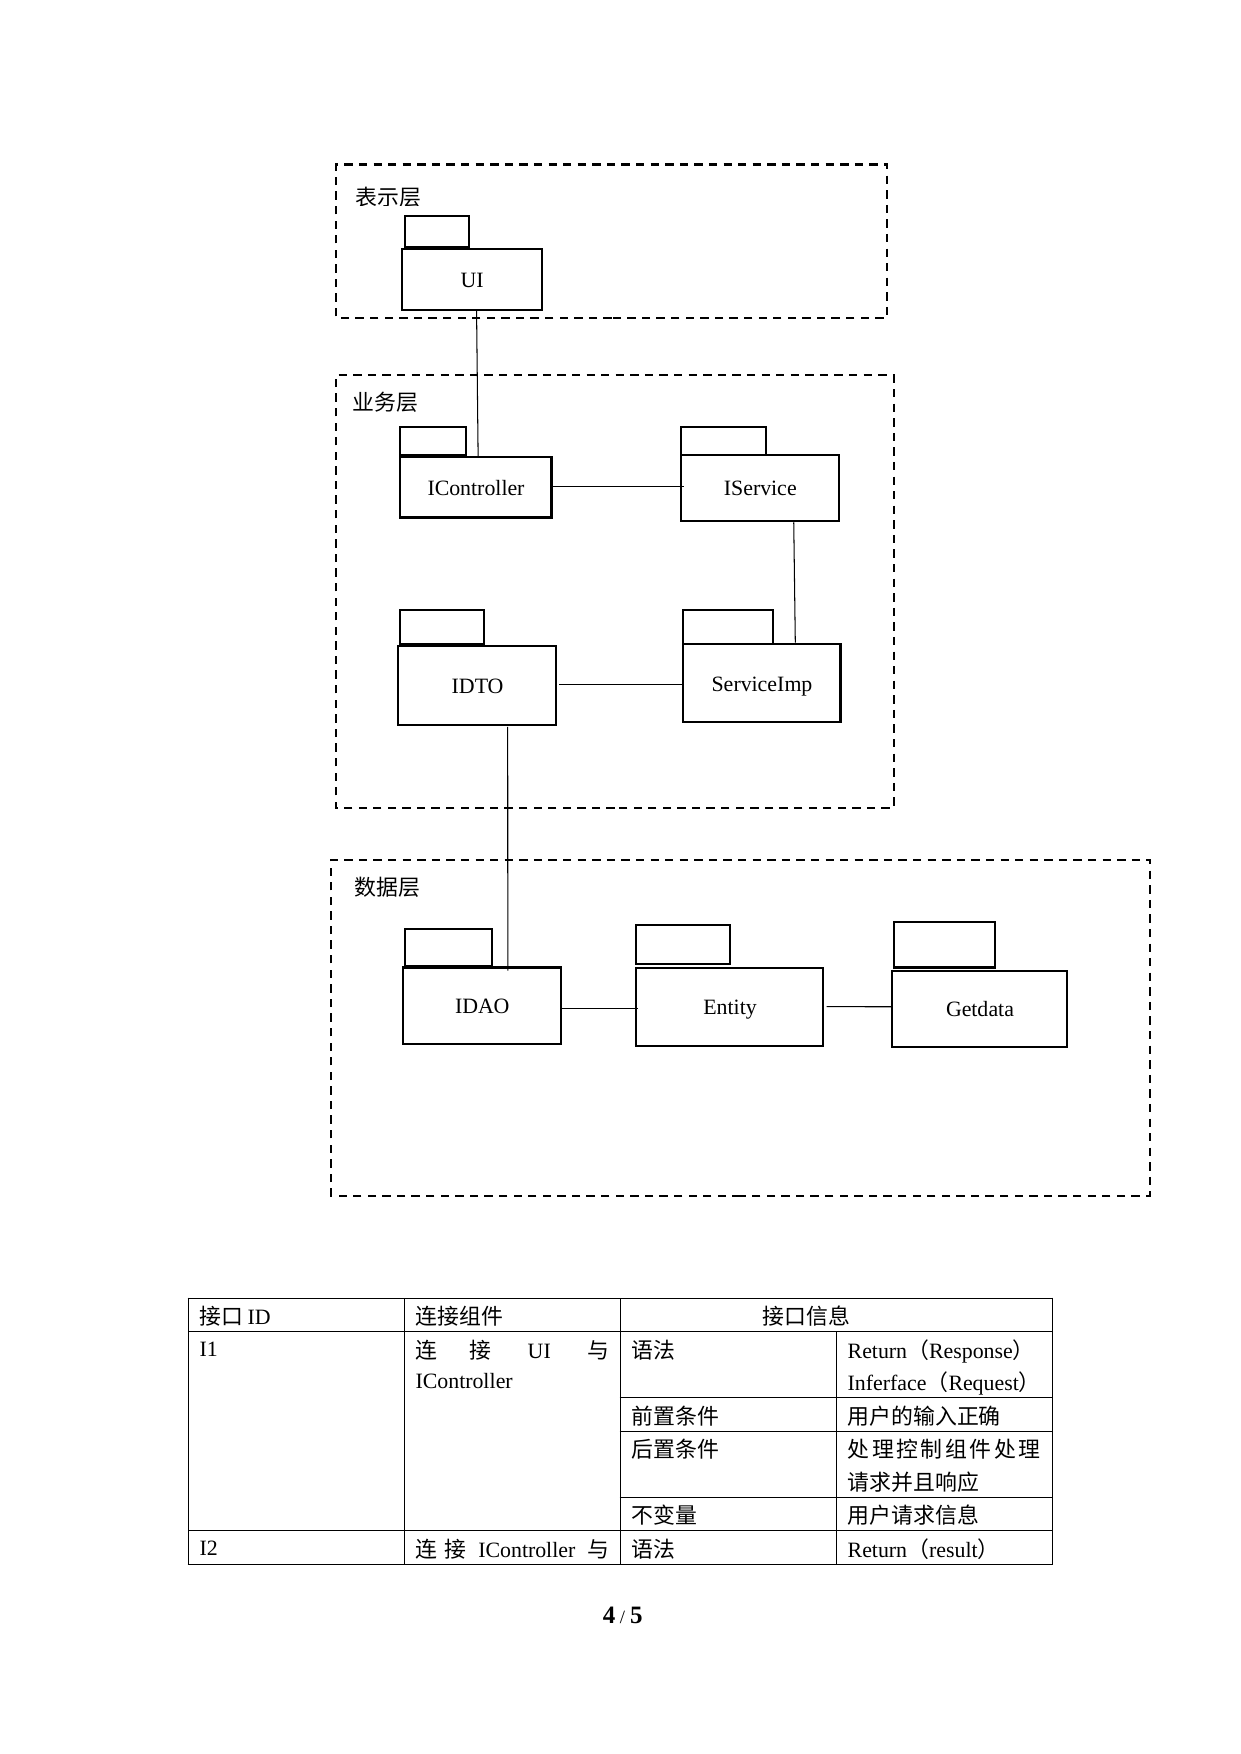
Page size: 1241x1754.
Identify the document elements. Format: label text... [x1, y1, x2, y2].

table_header 接口信息 [621, 1299, 1052, 1331]
table_cell I2 [189, 1531, 404, 1564]
table_cell 语法 [621, 1332, 836, 1397]
table_cell 不变量 [621, 1498, 836, 1530]
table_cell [837, 1531, 1052, 1564]
table_cell 用户请求信息 [837, 1498, 1052, 1530]
table_header 接口ID [189, 1299, 404, 1331]
table_cell 后置条件 [621, 1432, 836, 1497]
table_header 连接组件 [405, 1299, 620, 1331]
table_cell I1 [189, 1332, 404, 1530]
table_cell 用户的输入正确 [837, 1398, 1052, 1431]
table_cell 连接UI与IController [405, 1332, 620, 1530]
table_cell Return（Response） Inferface（Request） [837, 1332, 1052, 1397]
table_cell 前置条件 [621, 1398, 836, 1431]
table_cell 语法 [621, 1531, 836, 1564]
table_cell 处理控制组件处理请求并且响应 [837, 1432, 1052, 1497]
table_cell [405, 1531, 620, 1564]
